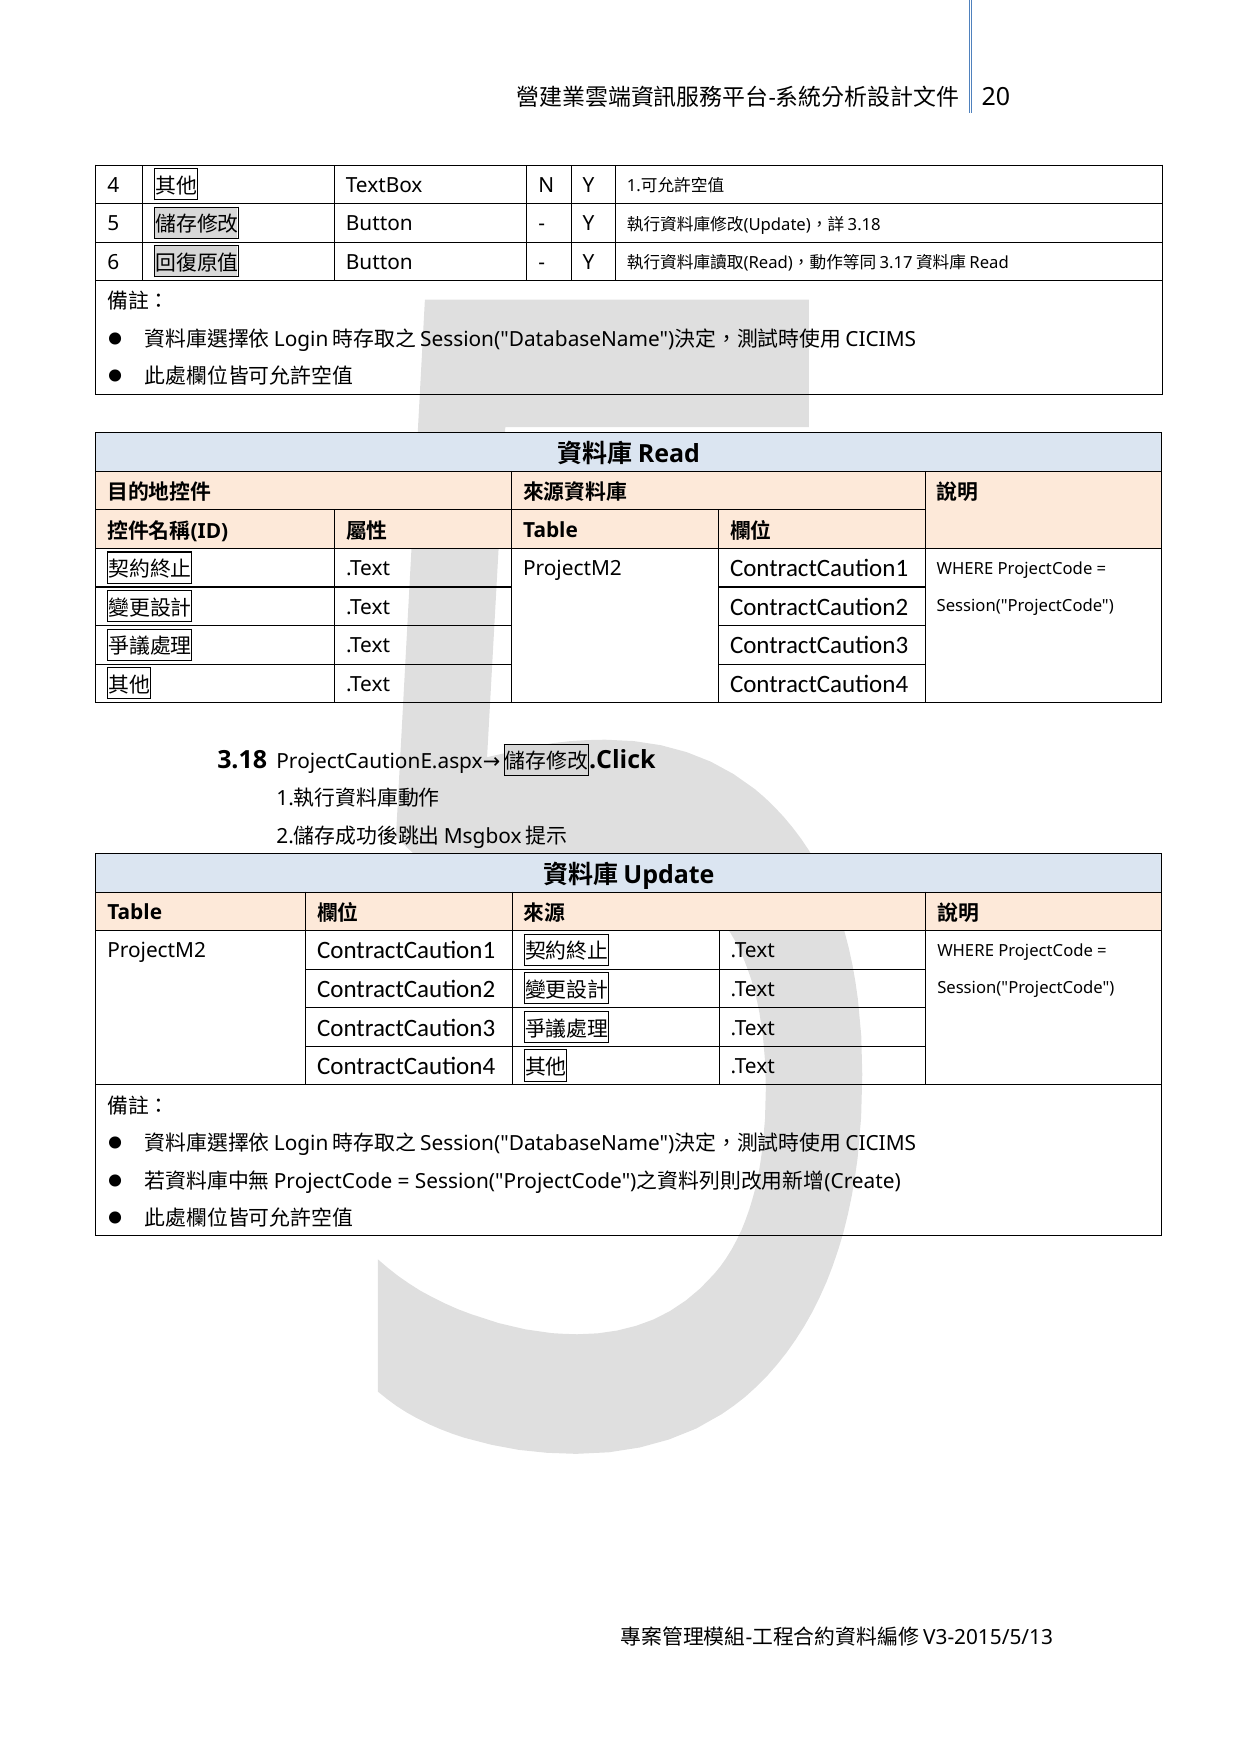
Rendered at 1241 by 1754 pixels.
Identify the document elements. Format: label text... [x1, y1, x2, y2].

table_cell 4 [96, 166, 142, 203]
table_cell ContractCaution3 [719, 626, 925, 663]
table_cell 欄位 [306, 893, 512, 930]
table_cell 變更設計 [513, 970, 719, 1007]
table_cell 變更設計 [96, 588, 334, 625]
table_cell 說明 [926, 472, 1161, 548]
table_cell ContractCaution1 [306, 931, 512, 969]
table_cell - [527, 204, 571, 242]
table_cell Button [335, 204, 526, 242]
table_cell .Text [720, 1047, 925, 1084]
table_cell 說明 [926, 893, 1161, 930]
table_cell 備註： 資料庫選擇依Login時存取之Session("DatabaseName")決定，測試時使用CICIMS 此處欄位皆可允許空值 [96, 281, 1162, 394]
table_cell 目的地控件 [96, 472, 511, 509]
table_cell 其他 [143, 166, 334, 203]
table_header 資料庫Update [96, 854, 1161, 892]
table_cell Y [572, 166, 615, 203]
table_cell WHERE ProjectCode = Session("ProjectCode") [926, 549, 1161, 702]
table_cell Y [572, 243, 615, 280]
table_cell .Text [720, 1008, 925, 1046]
table_cell Y [572, 204, 615, 242]
table_cell 爭議處理 [513, 1008, 719, 1046]
table_cell ContractCaution4 [719, 665, 925, 702]
table_cell 執行資料庫修改(Update)，詳3.18 [616, 204, 1162, 242]
table_cell 其他 [513, 1047, 719, 1084]
table_cell 屬性 [335, 510, 511, 548]
table_cell .Text [335, 665, 511, 702]
table_cell 來源資料庫 [512, 472, 925, 509]
table_cell 欄位 [719, 510, 925, 548]
table_cell 備註： 資料庫選擇依Login時存取之Session("DatabaseName")決定，測試時使用CICIMS 若資料庫中無ProjectCode = Session("ProjectCode")之資料列則改用新增(Create) 此處欄位皆可允許空值 [96, 1085, 1161, 1235]
table_cell ContractCaution4 [306, 1047, 512, 1084]
table_header 資料庫Read [96, 433, 1161, 471]
table_cell Button [335, 243, 526, 280]
table_cell 其他 [96, 665, 334, 702]
table_cell ProjectM2 [96, 931, 305, 1084]
table_cell TextBox [335, 166, 526, 203]
list ProjectCautionE.aspx→儲存修改.Click [217, 741, 1053, 778]
table_cell .Text [335, 588, 511, 625]
table_cell ContractCaution1 [719, 549, 925, 586]
table_cell Table [512, 510, 718, 548]
table_cell 儲存修改 [143, 204, 334, 242]
table_cell 爭議處理 [96, 626, 334, 663]
table_cell - [527, 243, 571, 280]
table_cell 控件名稱(ID) [96, 510, 334, 548]
table_cell 6 [96, 243, 142, 280]
table_cell 契約終止 [513, 931, 719, 969]
table_cell 回復原值 [143, 243, 334, 280]
table_cell .Text [335, 626, 511, 663]
table_cell Table [96, 893, 305, 930]
table_cell ProjectM2 [512, 549, 718, 702]
table_cell N [527, 166, 571, 203]
table_cell 來源 [513, 893, 925, 930]
list 2.儲存成功後跳出Msgbox提示 [276, 816, 1053, 853]
list 1.執行資料庫動作 [276, 778, 1053, 816]
table_cell .Text [335, 549, 511, 586]
table_cell 執行資料庫讀取(Read)，動作等同3.17資料庫Read [616, 243, 1162, 280]
table_cell .Text [720, 931, 925, 969]
table_cell 1.可允許空值 [616, 166, 1162, 203]
table_cell ContractCaution2 [719, 588, 925, 625]
table_cell 契約終止 [96, 549, 334, 586]
table_cell ContractCaution2 [306, 970, 512, 1007]
table_cell 5 [96, 204, 142, 242]
table_cell WHERE ProjectCode = Session("ProjectCode") [926, 931, 1161, 1084]
table_cell ContractCaution3 [306, 1008, 512, 1046]
table_cell .Text [720, 970, 925, 1007]
